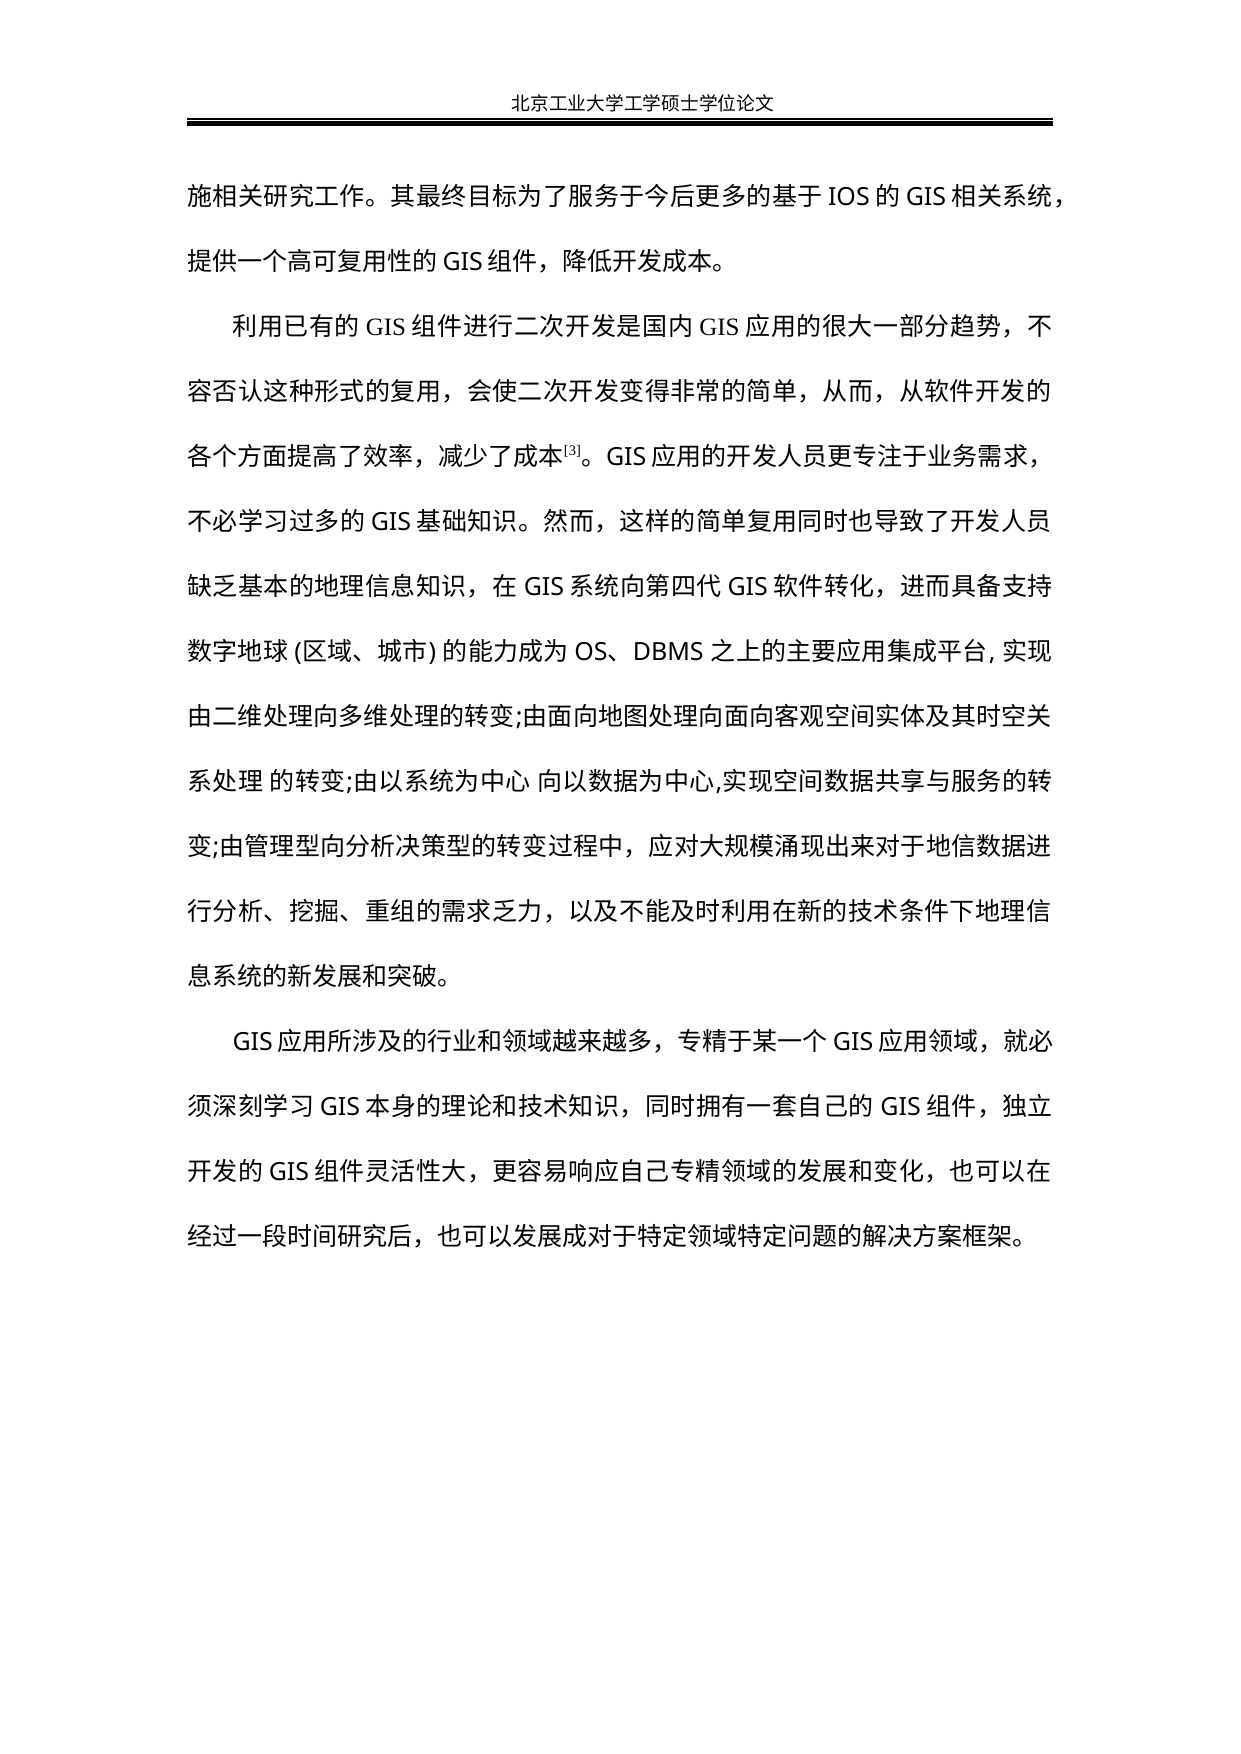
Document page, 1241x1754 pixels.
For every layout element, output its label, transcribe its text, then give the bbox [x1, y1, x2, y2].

text GIS应用所涉及的行业和领域越来越多，专精于某一个GIS应用领域，就必须深刻学习GIS本身的理论和技术知识，同时拥有一套自己的GIS组件，独立开发的GIS组件灵活性大，更容易响应自己专精领域的发展和变化，也可以在经过一段时间研究后，也可以发展成对于特定领域特定问题的解决方案框架。 [187, 1007, 1053, 1267]
text 利用已有的GIS组件进行二次开发是国内GIS应用的很大一部分趋势，不容否认这种形式的复用，会使二次开发变得非常的简单，从而，从软件开发的各个方面提高了效率，减少了成本[3]。GIS应用的开发人员更专注于业务需求，不必学习过多的GIS基础知识。然而，这样的简单复用同时也导致了开发人员缺乏基本的地理信息知识，在GIS系统向第四代GIS软件转化，进而具备支持数字地球 (区域、城市) 的能力成为OS、DBMS 之上的主要应用集成平台, 实现由二维处理向多维处理的转变;由面向地图处理向面向客观空间实体及其时空关系处理 的转变;由以系统为中心 向以数据为中心,实现空间数据共享与服务的转变;由管理型向分析决策型的转变过程中，应对大规模涌现出来对于地信数据进行分析、挖掘、重组的需求乏力，以及不能及时利用在新的技术条件下地理信息系统的新发展和突破。 [187, 292, 1053, 1007]
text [187, 162, 1053, 292]
